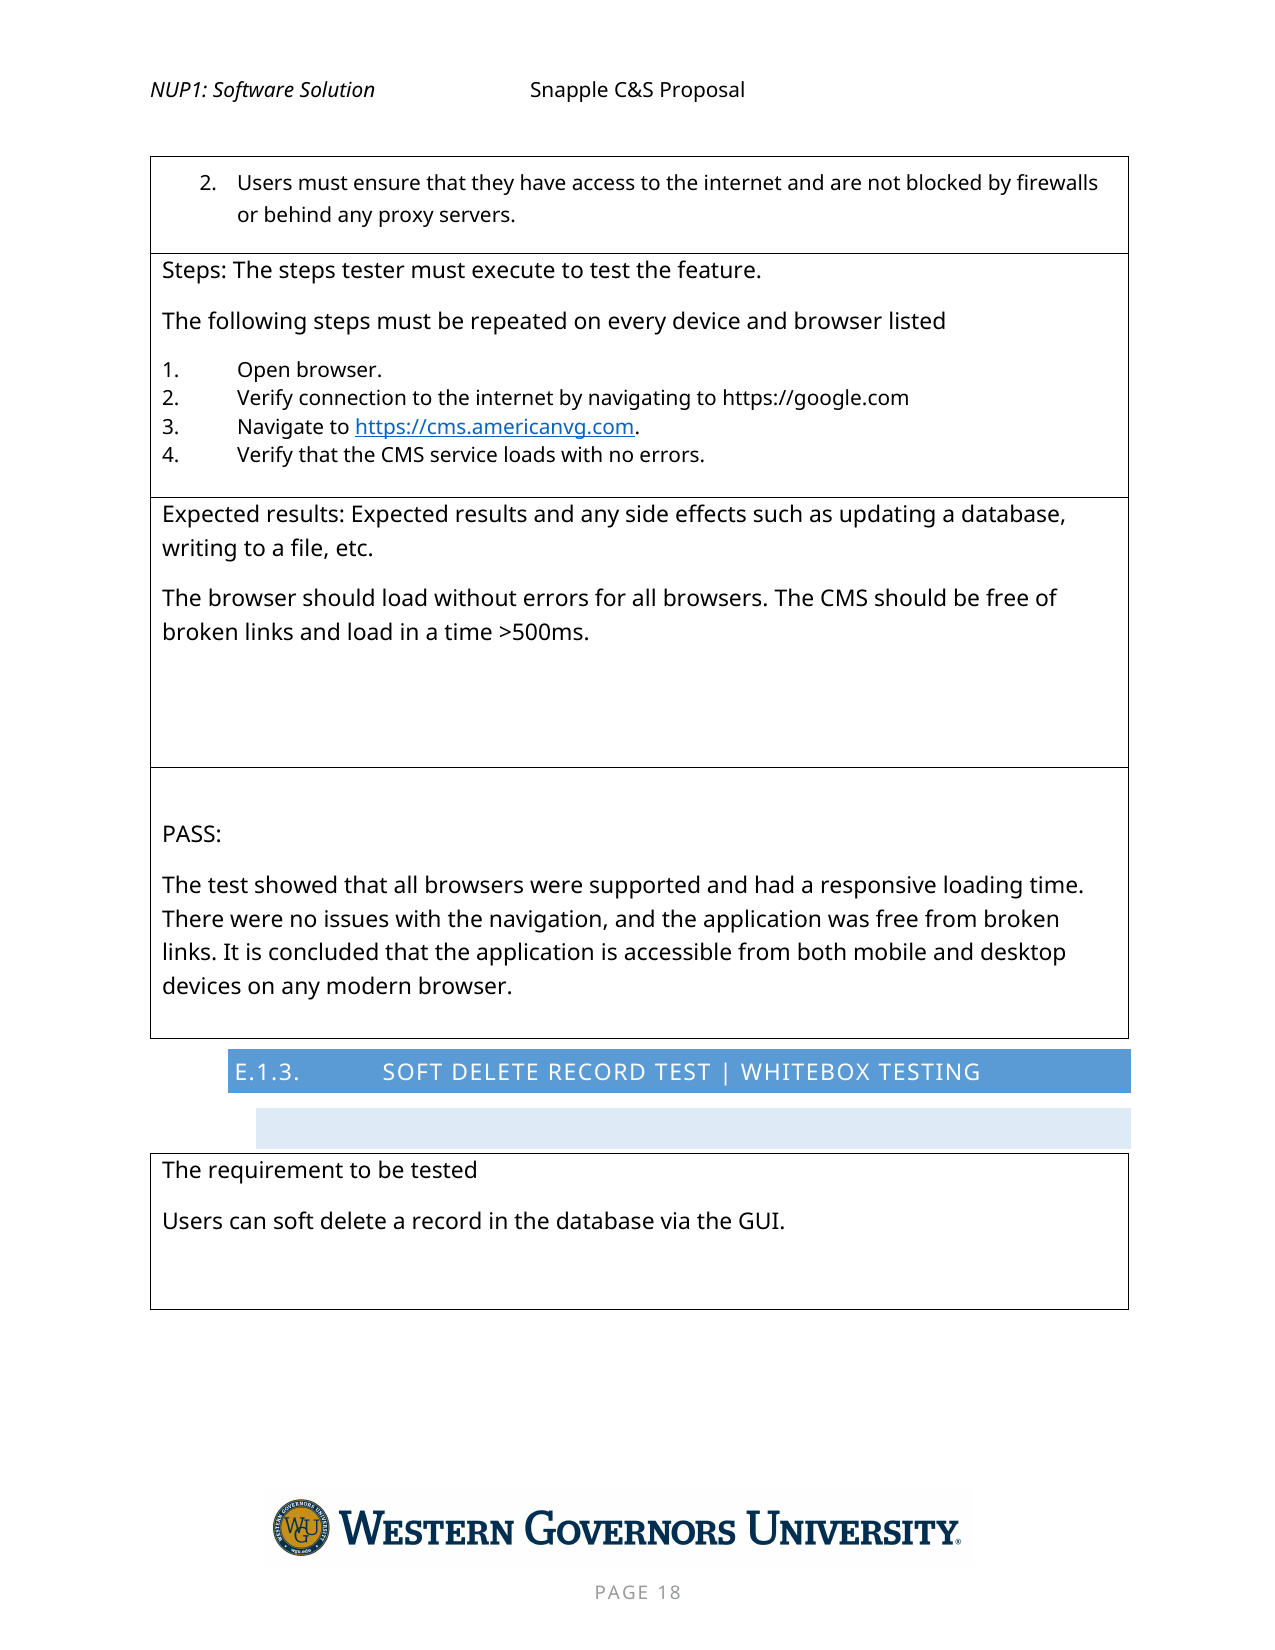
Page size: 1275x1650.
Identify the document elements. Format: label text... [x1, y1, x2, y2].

table_cell PASS: The test showed that all browsers were supported and had a responsive loading time. There were no issues with the navigation, and the application was free from broken links. It is concluded that the application is accessible from both mobile and desktop devices on any modern browser. [151, 768, 1128, 1038]
table_cell Expected results: Expected results and any side effects such as updating a database, writing to a file, etc. The browser should load without errors for all browsers. The CMS should be free of broken links and load in a time >500ms. [151, 498, 1128, 767]
picture [263, 1488, 974, 1567]
table_cell Steps: The steps tester must execute to test the feature. The following steps must be repeated on every device and browser listed Open browser. Verify connection to the internet by navigating to https://google.com Navigate to https://cms.americanvg.com. Verify that the CMS service loads with no errors. [151, 254, 1128, 497]
subtitle Soft delete record test | Whitebox testing [234, 1056, 1125, 1087]
table_header The requirement to be tested Users can soft delete a record in the database via the GUI. [151, 1154, 1128, 1309]
